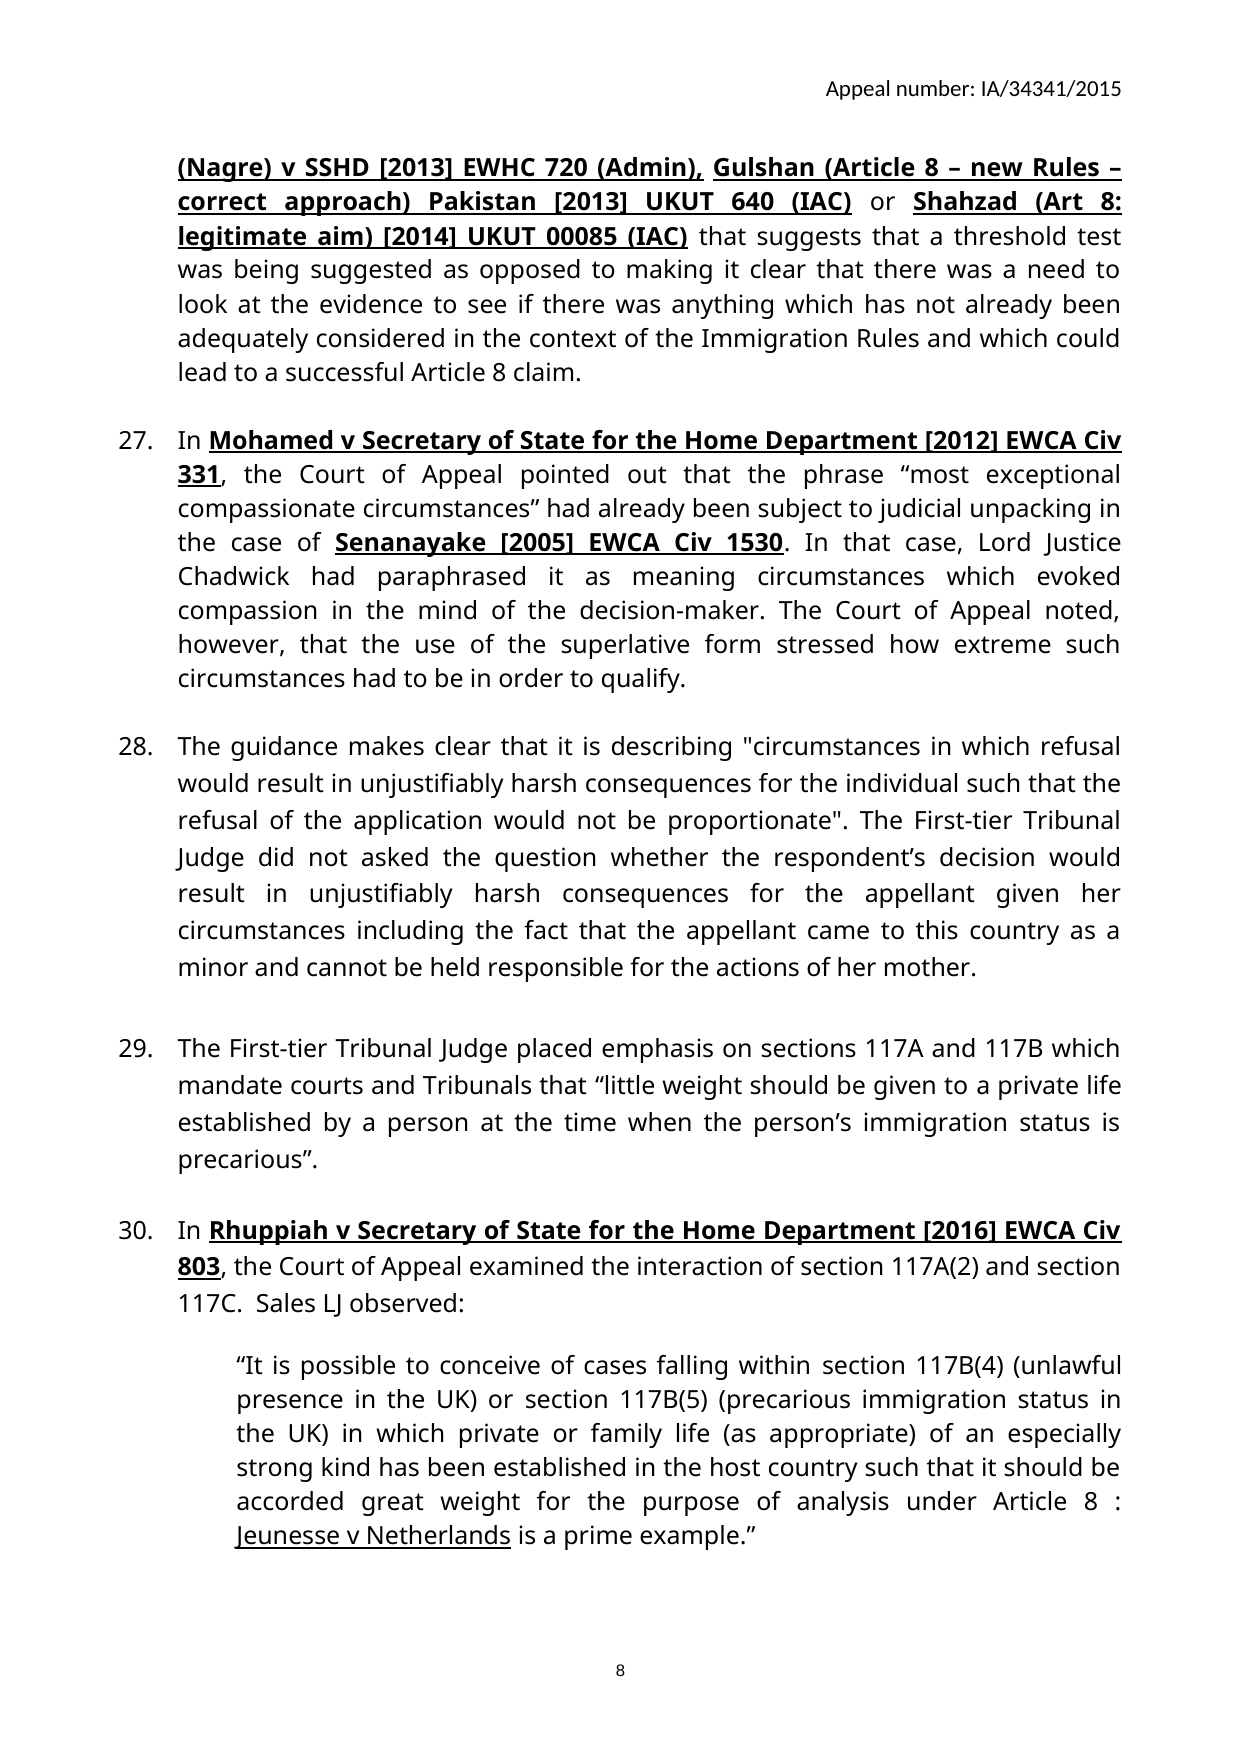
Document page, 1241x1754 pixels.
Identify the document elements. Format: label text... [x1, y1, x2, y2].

list In Mohamed v Secretary of State for the Home Department [2012] EWCA Civ 331, the Court of Appeal pointed out that the phrase “most exceptional compassionate circumstances” had already been subject to judicial unpacking in the case of Senanayake [2005] EWCA Civ 1530. In that case, Lord Justice Chadwick had paraphrased it as meaning circumstances which evoked compassion in the mind of the decision-maker. The Court of Appeal noted, however, that the use of the superlative form stressed how extreme such circumstances had to be in order to qualify. [118, 422, 1122, 695]
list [118, 150, 1122, 388]
list The guidance makes clear that it is describing "circumstances in which refusal would result in unjustifiably harsh consequences for the individual such that the refusal of the application would not be proportionate". The First-tier Tribunal Judge did not asked the question whether the respondent’s decision would result in unjustifiably harsh consequences for the appellant given her circumstances including the fact that the appellant came to this country as a minor and cannot be held responsible for the actions of her mother. [118, 729, 1122, 984]
list In Rhuppiah v Secretary of State for the Home Department [2016] EWCA Civ 803, the Court of Appeal examined the interaction of section 117A(2) and section 117C. Sales LJ observed: [118, 1212, 1122, 1320]
list The First-tier Tribunal Judge placed emphasis on sections 117A and 117B which mandate courts and Tribunals that “little weight should be given to a private life established by a person at the time when the person’s immigration status is precarious”. [118, 1031, 1122, 1176]
text “It is possible to conceive of cases falling within section 117B(4) (unlawful presence in the UK) or section 117B(5) (precarious immigration status in the UK) in which private or family life (as appropriate) of an especially strong kind has been established in the host country such that it should be accorded great weight for the purpose of analysis under Article 8 : Jeunesse v Netherlands is a prime example.” [236, 1348, 1122, 1552]
